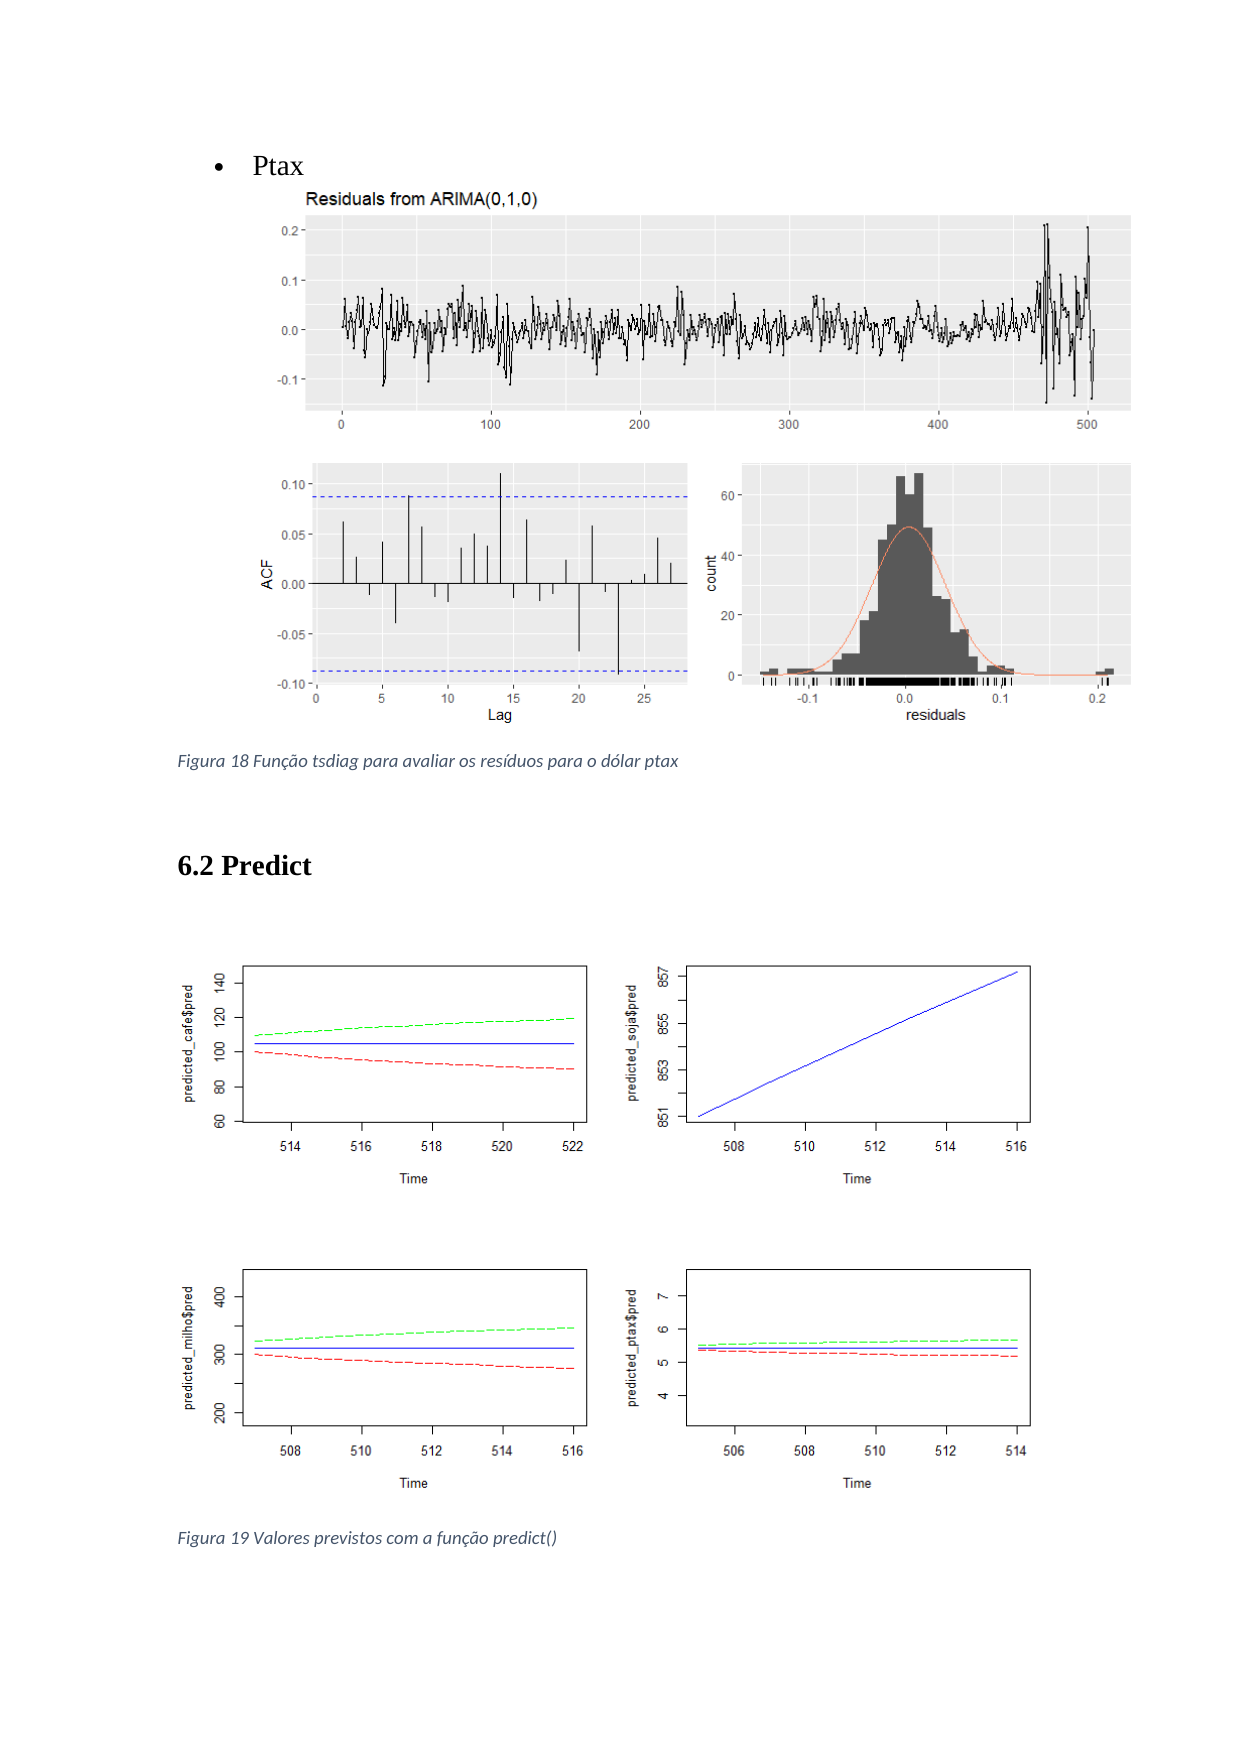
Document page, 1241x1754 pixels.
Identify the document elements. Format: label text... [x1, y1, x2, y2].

text 6.2 Predict [177, 848, 1063, 881]
text Figura 19 Valores previstos com a função predict() [177, 1526, 1063, 1549]
text Figura 18 Função tsdiag para avaliar os resíduos para o dólar ptax [177, 749, 1063, 772]
picture [252, 183, 1138, 730]
picture [177, 900, 1063, 1508]
